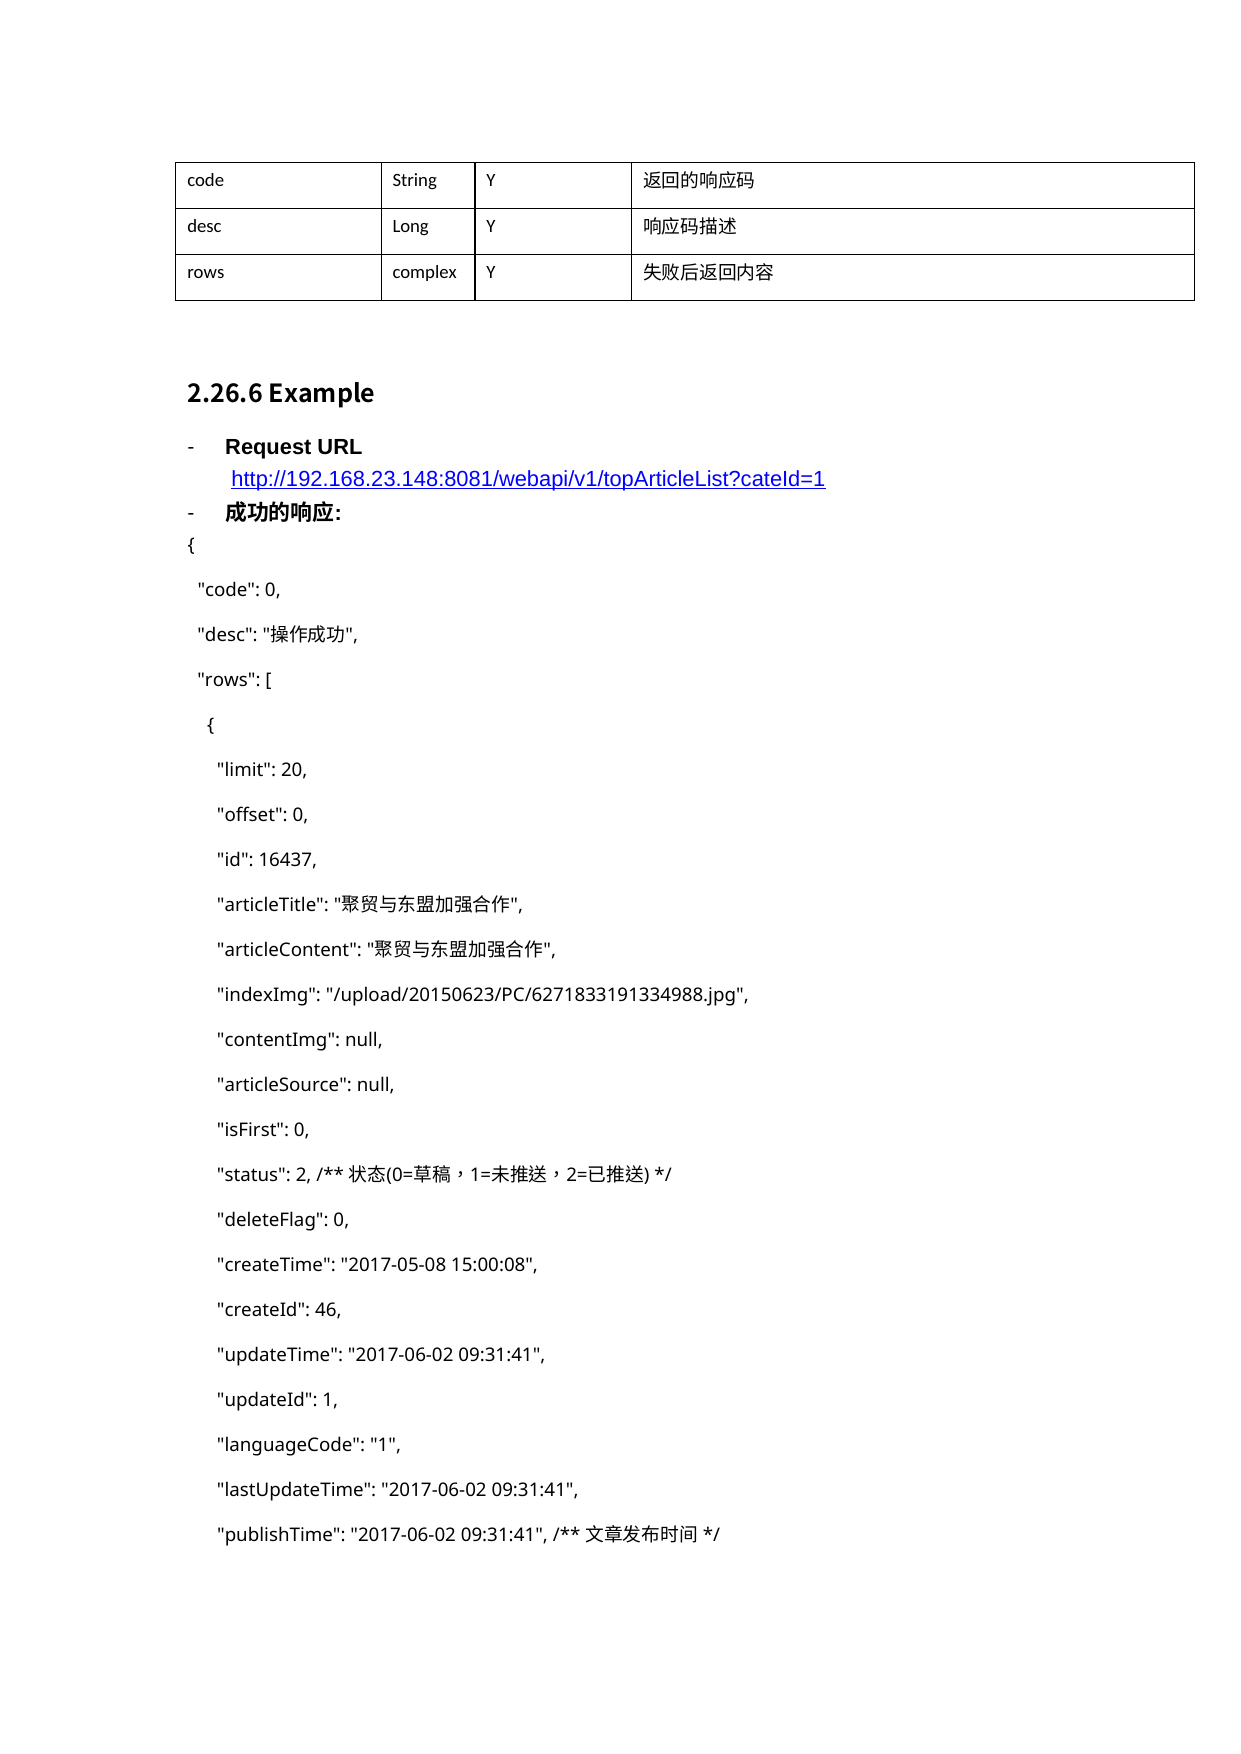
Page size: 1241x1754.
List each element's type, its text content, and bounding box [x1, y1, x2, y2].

text "publishTime": "2017-06-02 09:31:41", /** 文章发布时间 */ [187, 1517, 1053, 1550]
text "updateTime": "2017-06-02 09:31:41", [187, 1337, 1053, 1370]
text "createId": 46, [187, 1292, 1053, 1325]
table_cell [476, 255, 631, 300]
text "deleteFlag": 0, [187, 1202, 1053, 1235]
text "desc": "操作成功", [187, 617, 1053, 650]
text "indexImg": "/upload/20150623/PC/6271833191334988.jpg", [187, 977, 1053, 1010]
list 成功的响应: [187, 495, 1053, 527]
text { [187, 527, 1053, 560]
text "limit": 20, [187, 752, 1053, 785]
text "languageCode": "1", [187, 1427, 1053, 1460]
text "isFirst": 0, [187, 1112, 1053, 1145]
list Request URL [187, 430, 1053, 462]
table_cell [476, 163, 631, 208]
text { [187, 707, 1053, 740]
text "offset": 0, [187, 797, 1053, 830]
text "rows": [ [187, 662, 1053, 695]
text http://192.168.23.148:8081/webapi/v1/topArticleList?cateId=1 [187, 462, 1053, 495]
text "createTime": "2017-05-08 15:00:08", [187, 1247, 1053, 1280]
text "code": 0, [187, 572, 1053, 605]
text "updateId": 1, [187, 1382, 1053, 1415]
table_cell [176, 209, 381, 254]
text "status": 2, /** 状态(0=草稿，1=未推送，2=已推送) */ [187, 1157, 1053, 1190]
subtitle Example [187, 359, 1053, 424]
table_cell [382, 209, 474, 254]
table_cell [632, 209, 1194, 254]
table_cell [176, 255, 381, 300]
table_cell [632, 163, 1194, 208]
text "articleContent": "聚贸与东盟加强合作", [187, 932, 1053, 965]
text "id": 16437, [187, 842, 1053, 875]
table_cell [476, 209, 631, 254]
text "contentImg": null, [187, 1022, 1053, 1055]
text "articleSource": null, [187, 1067, 1053, 1100]
text "articleTitle": "聚贸与东盟加强合作", [187, 887, 1053, 920]
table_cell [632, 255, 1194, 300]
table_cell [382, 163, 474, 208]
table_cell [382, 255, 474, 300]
text "lastUpdateTime": "2017-06-02 09:31:41", [187, 1472, 1053, 1505]
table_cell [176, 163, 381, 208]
